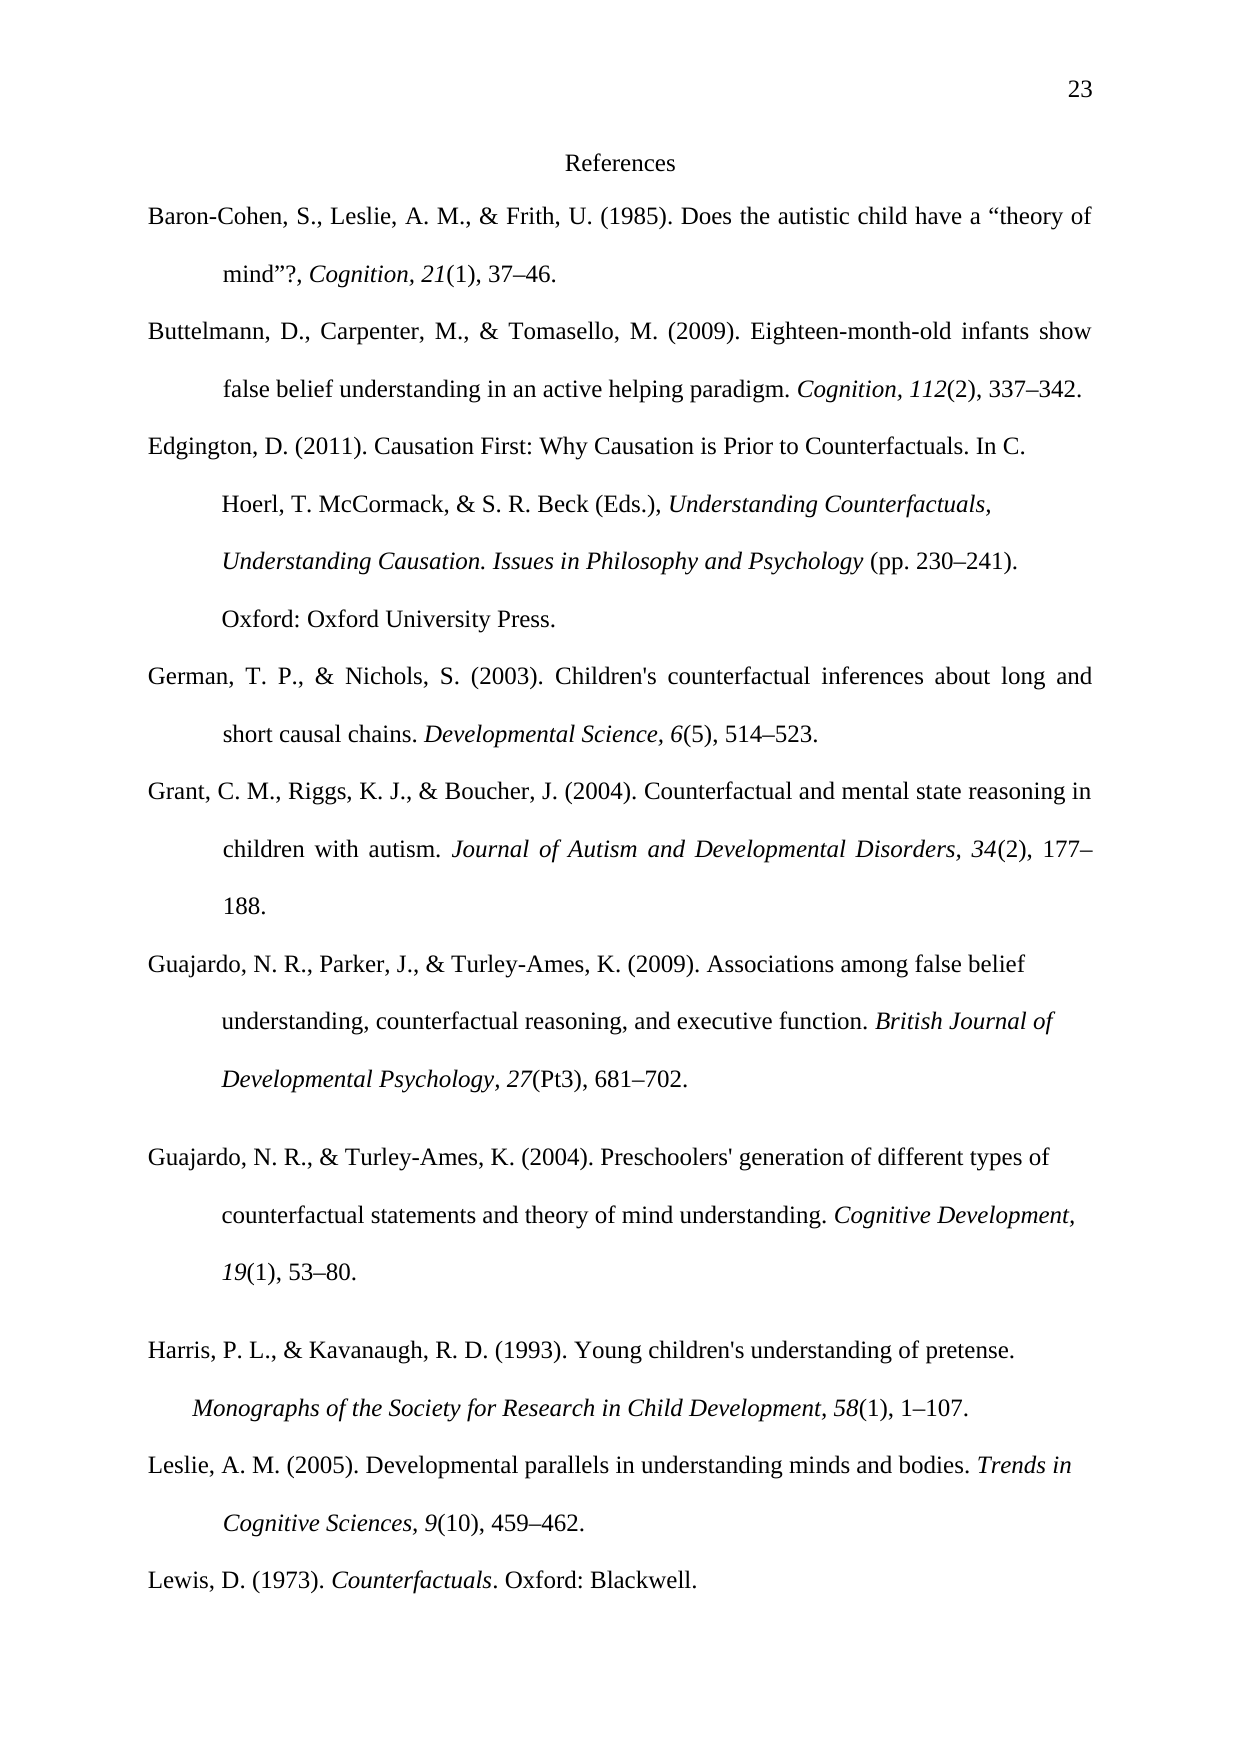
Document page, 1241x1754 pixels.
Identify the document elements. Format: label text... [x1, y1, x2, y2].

text References [148, 148, 1093, 176]
text Baron-Cohen, S., Leslie, A. M., & Frith, U. (1985). Does the autistic child have a “theory of mind”?, Cognition, 21(1), 37–46. [148, 201, 1093, 288]
text Guajardo, N. R., & Turley-Ames, K. (2004). Preschoolers' generation of different types of counterfactual statements and theory of mind understanding. Cognitive Development, 19(1), 53–80. [148, 1142, 1093, 1286]
text Guajardo, N. R., Parker, J., & Turley-Ames, K. (2009). Associations among false belief understanding, counterfactual reasoning, and executive function. British Journal of Developmental Psychology, 27(Pt3), 681–702. [148, 949, 1093, 1093]
text Leslie, A. M. (2005). Developmental parallels in understanding minds and bodies. Trends in Cognitive Sciences, 9(10), 459–462. [148, 1451, 1093, 1537]
text Grant, C. M., Riggs, K. J., & Boucher, J. (2004). Counterfactual and mental state reasoning in children with autism. Journal of Autism and Developmental Disorders, 34(2), 177–188. [148, 776, 1093, 920]
text Edgington, D. (2011). Causation First: Why Causation is Prior to Counterfactuals. In C. Hoerl, T. McCormack, & S. R. Beck (Eds.), Understanding Counterfactuals, Understanding Causation. Issues in Philosophy and Psychology (pp. 230–241). Oxford: Oxford University Press. [148, 431, 1093, 633]
text German, T. P., & Nichols, S. (2003). Children's counterfactual inferences about long and short causal chains. Developmental Science, 6(5), 514–523. [148, 661, 1093, 748]
text Buttelmann, D., Carpenter, M., & Tomasello, M. (2009). Eighteen-month-old infants show false belief understanding in an active helping paradigm. Cognition, 112(2), 337–342. [148, 316, 1093, 403]
text Lewis, D. (1973). Counterfactuals. Oxford: Blackwell. [148, 1566, 1093, 1594]
text Harris, P. L., & Kavanaugh, R. D. (1993). Young children's understanding of pretense. Monographs of the Society for Research in Child Development, 58(1), 1–107. [148, 1336, 1093, 1422]
